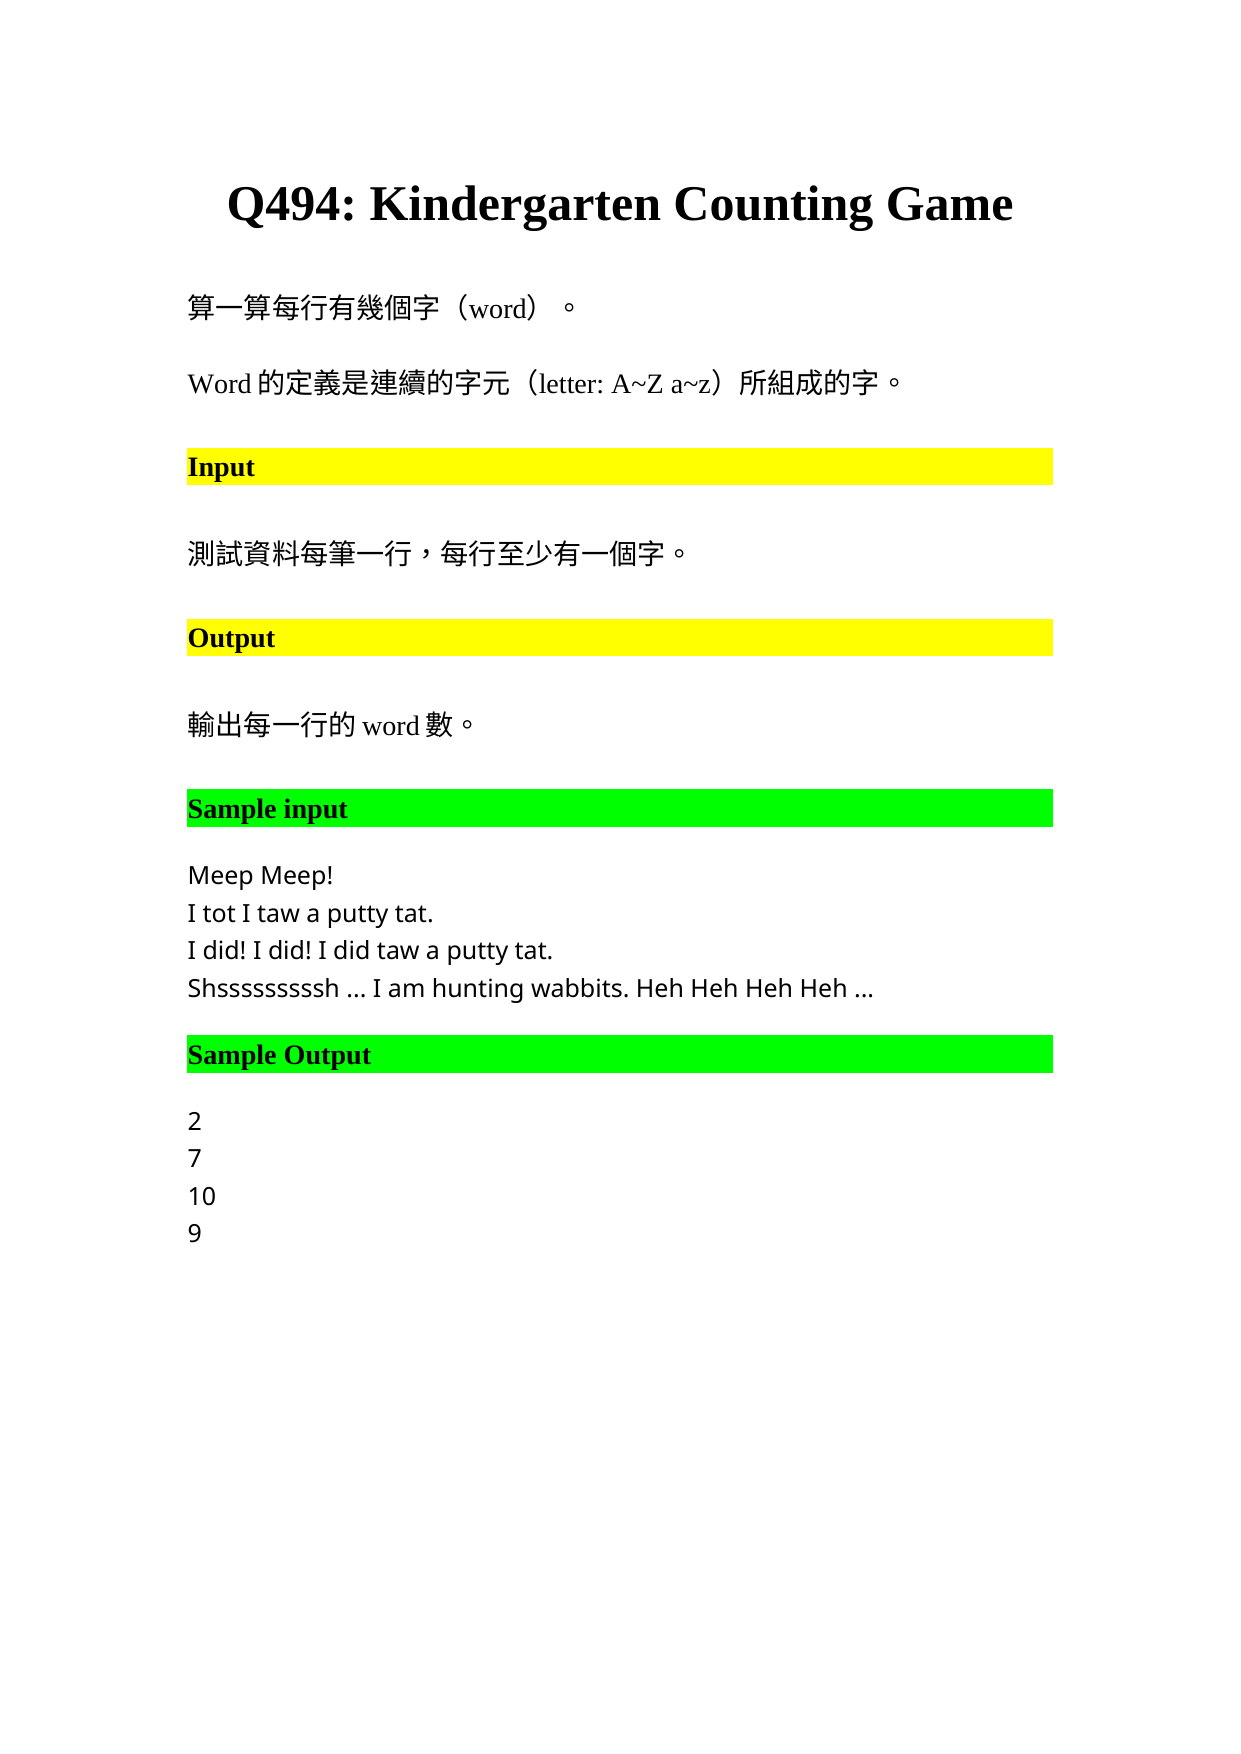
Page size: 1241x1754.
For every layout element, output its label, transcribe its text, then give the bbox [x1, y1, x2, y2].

text I tot I taw a putty tat. [187, 894, 1053, 931]
text Sample input [187, 789, 1053, 827]
text I did! I did! I did taw a putty tat. [187, 931, 1053, 969]
text Q494: Kindergarten Counting Game [187, 164, 1053, 239]
text Output [187, 619, 1053, 656]
text Input [187, 448, 1053, 485]
text Shsssssssssh ... I am hunting wabbits. Heh Heh Heh Heh ... [187, 969, 1053, 1006]
text 輸出每一行的word數。 [187, 685, 1053, 760]
text 測試資料每筆一行，每行至少有一個字。 [187, 514, 1053, 589]
text 9 [187, 1214, 1053, 1252]
text 算一算每行有幾個字（word）。 Word的定義是連續的字元（letter: A~Z a~z）所組成的字。 [187, 269, 1053, 419]
text 10 [187, 1177, 1053, 1214]
text 7 [187, 1139, 1053, 1177]
text 2 [187, 1102, 1053, 1139]
text Sample Output [187, 1035, 1053, 1073]
text Meep Meep! [187, 856, 1053, 894]
